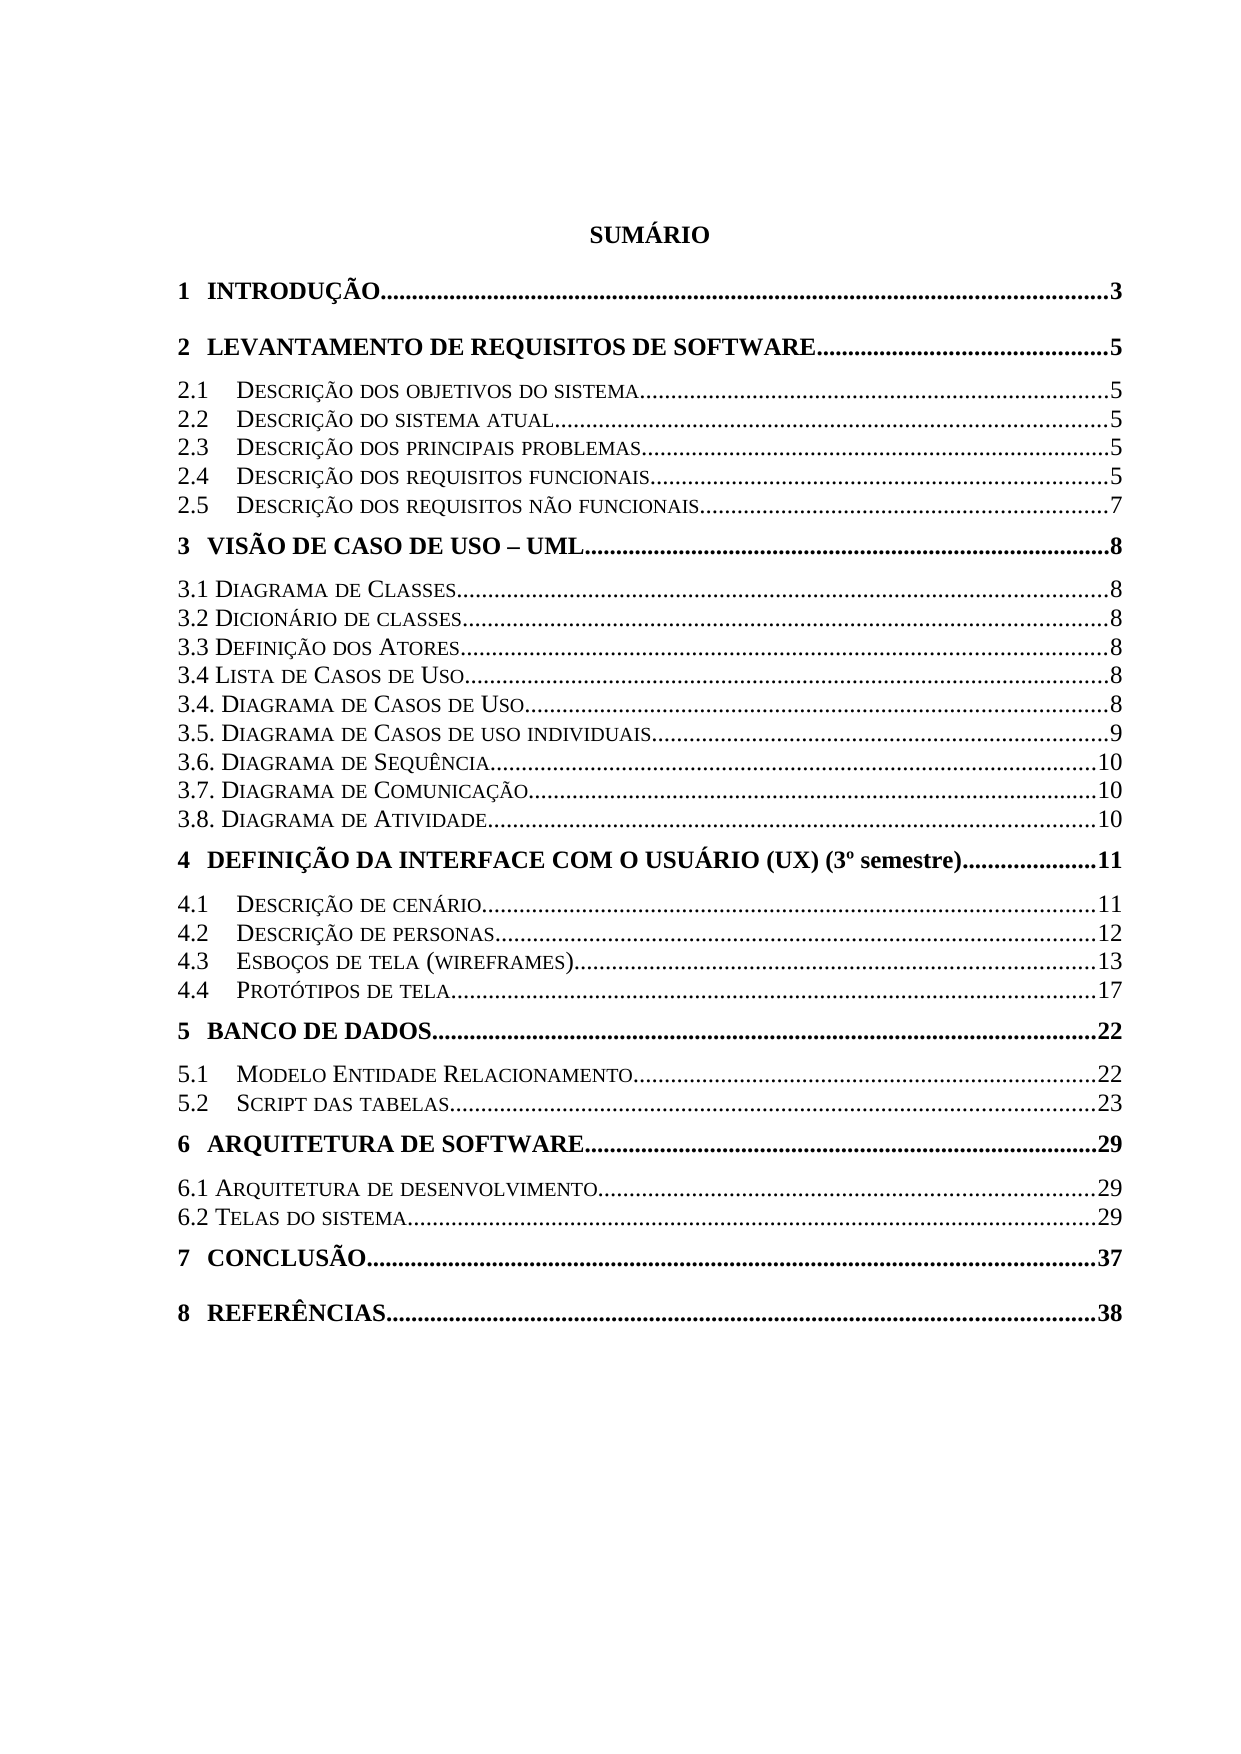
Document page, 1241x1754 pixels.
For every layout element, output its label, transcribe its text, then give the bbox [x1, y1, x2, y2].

text 2.3 Descrição dos principais problemas 5 [177, 432, 1122, 461]
text 4.2 Descrição de personas 12 [177, 918, 1122, 946]
text 3.5. Diagrama de Casos de uso individuais 9 [177, 718, 1122, 747]
text 3.4. Diagrama de Casos de Uso 8 [177, 689, 1122, 718]
text 3.7. Diagrama de Comunicação 10 [177, 776, 1122, 804]
text 3.4 Lista de Casos de Uso 8 [177, 661, 1122, 689]
text 1 INTRODUÇÃO 3 [177, 276, 1122, 305]
text 3.1 Diagrama de Classes 8 [177, 574, 1122, 603]
text 6.2 Telas do sistema 29 [177, 1202, 1122, 1230]
text 5.2 Script das tabelas 23 [177, 1088, 1122, 1117]
text 2.1 Descrição dos objetivos do sistema 5 [177, 375, 1122, 404]
text 5 BANCO DE DADOS 22 [177, 1016, 1122, 1045]
text 3 VISÃO DE CASO DE USO – UML 8 [177, 531, 1122, 560]
title SUMÁRIO [177, 220, 1122, 249]
text 2.5 Descrição dos requisitos não funcionais 7 [177, 490, 1122, 519]
text 4.3 Esboços de tela (wireframes) 13 [177, 946, 1122, 975]
text 2 LEVANTAMENTO DE REQUISITOS DE SOFTWARE 5 [177, 332, 1122, 360]
text 7 CONCLUSÃO 37 [177, 1243, 1122, 1272]
text 6.1 Arquitetura de desenvolvimento 29 [177, 1173, 1122, 1202]
text 2.2 Descrição do sistema atual 5 [177, 404, 1122, 432]
text 2.4 Descrição dos requisitos funcionais 5 [177, 461, 1122, 490]
text 3.8. Diagrama de Atividade 10 [177, 804, 1122, 833]
text 3.2 Dicionário de classes 8 [177, 603, 1122, 632]
text 3.3 Definição dos Atores 8 [177, 632, 1122, 661]
text 4 DEFINIÇÃO DA INTERFACE COM O USUÁRIO (UX) (3º semestre) 11 [177, 846, 1122, 874]
text 8 REFERÊNCIAS 38 [177, 1298, 1122, 1327]
text 6 ARQUITETURA DE SOFTWARE 29 [177, 1129, 1122, 1158]
text 4.4 Protótipos de tela 17 [177, 975, 1122, 1004]
text 4.1 Descrição de cenário 11 [177, 889, 1122, 918]
text 5.1 Modelo Entidade Relacionamento 22 [177, 1059, 1122, 1088]
text 3.6. Diagrama de Sequência 10 [177, 747, 1122, 776]
